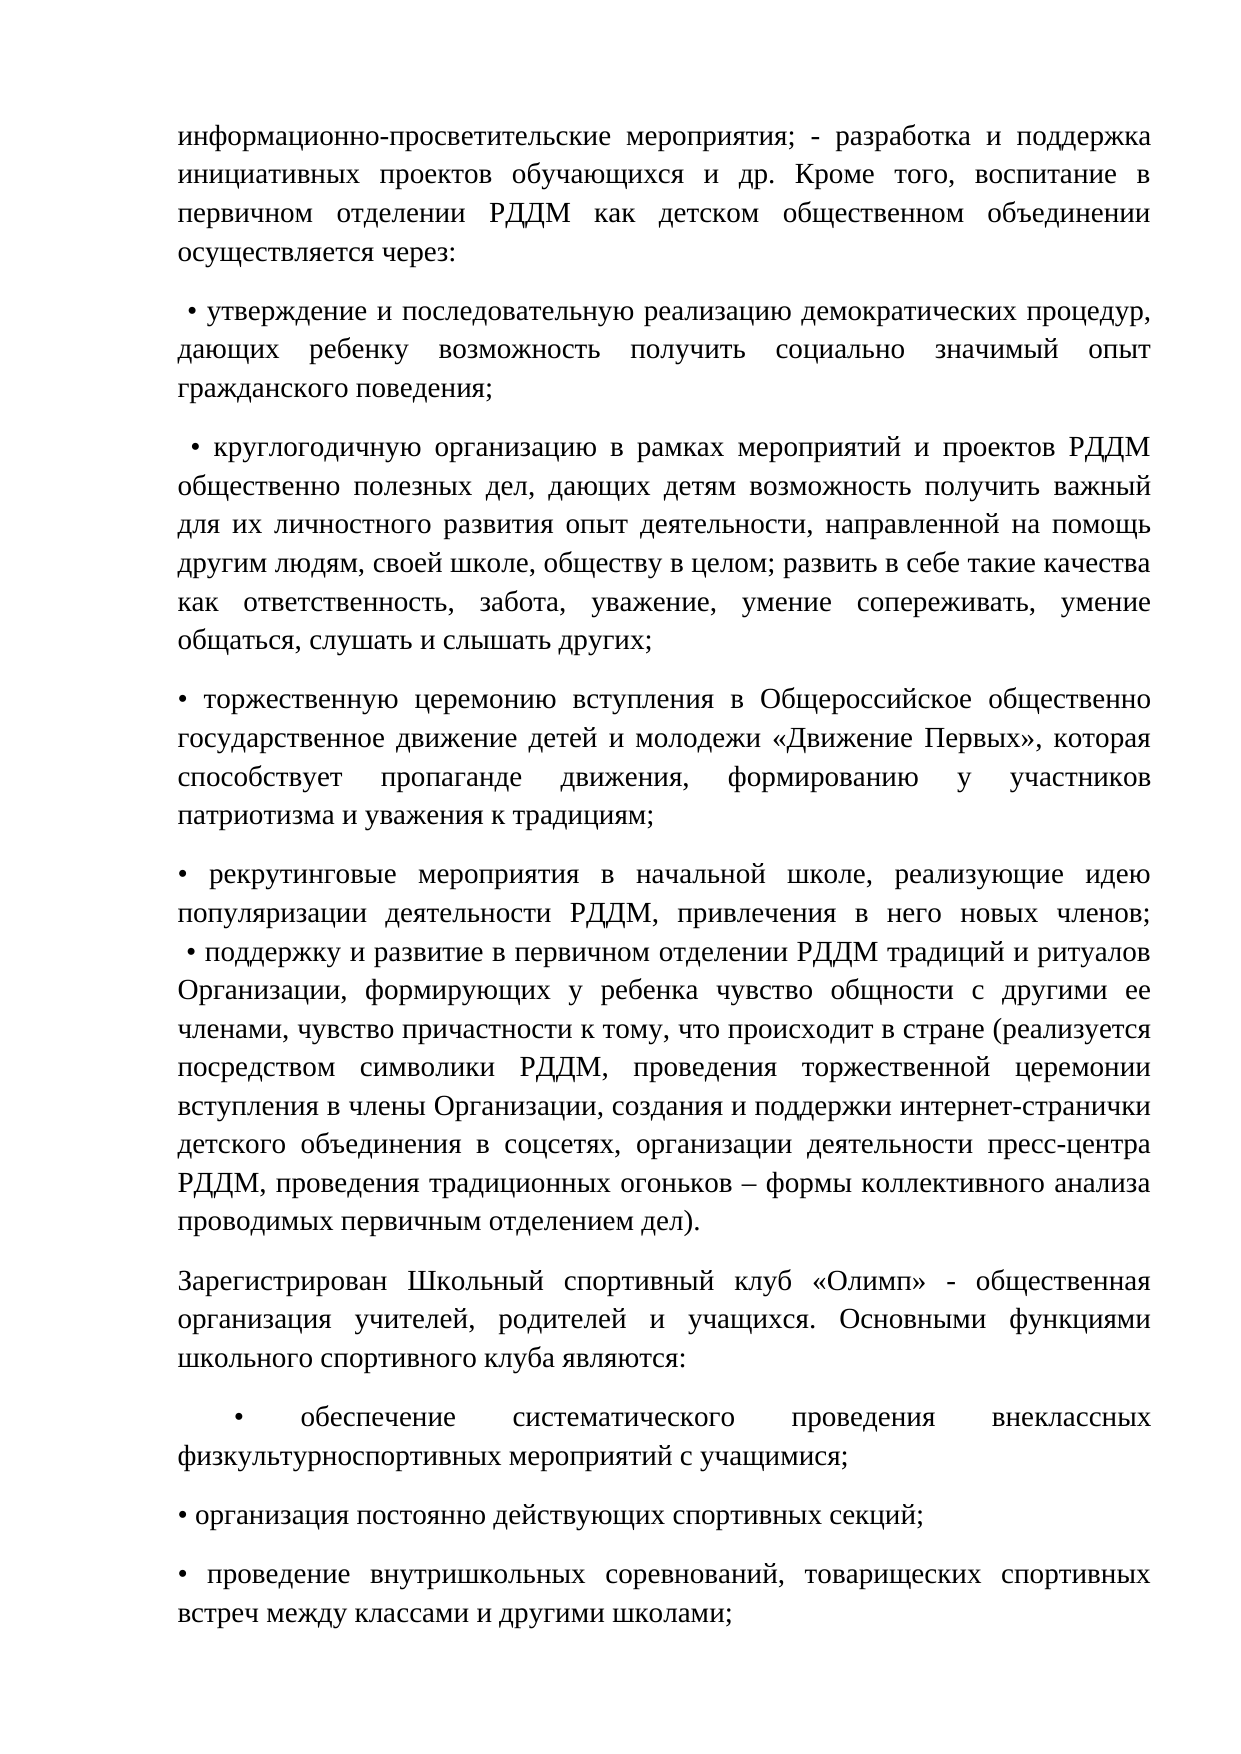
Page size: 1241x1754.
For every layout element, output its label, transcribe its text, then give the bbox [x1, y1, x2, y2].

text Зарегистрирован Школьный спортивный клуб «Олимп» - общественная организация учителей, родителей и учащихся. Основными функциями школьного спортивного клуба являются: [177, 1263, 1152, 1373]
text • организация постоянно действующих спортивных секций; [177, 1497, 1152, 1531]
text • проведение внутришкольных соревнований, товарищеских спортивных встреч между классами и другими школами; [177, 1557, 1152, 1629]
text • утверждение и последовательную реализацию демократических процедур, дающих ребенку возможность получить социально значимый опыт гражданского поведения; [177, 293, 1152, 404]
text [177, 118, 1152, 267]
text • торжественную церемонию вступления в Общероссийское общественно государственное движение детей и молодежи «Движение Первых», которая способствует пропаганде движения, формированию у участников патриотизма и уважения к традициям; [177, 682, 1152, 831]
text • круглогодичную организацию в рамках мероприятий и проектов РДДМ общественно полезных дел, дающих детям возможность получить важный для их личностного развития опыт деятельности, направленной на помощь другим людям, своей школе, обществу в целом; развить в себе такие качества как ответственность, забота, уважение, умение сопереживать, умение общаться, слушать и слышать других; [177, 429, 1152, 656]
text • рекрутинговые мероприятия в начальной школе, реализующие идею популяризации деятельности РДДМ, привлечения в него новых членов; • поддержку и развитие в первичном отделении РДДМ традиций и ритуалов Организации, формирующих у ребенка чувство общности с другими ее членами, чувство причастности к тому, что происходит в стране (реализуется посредством символики РДДМ, проведения торжественной церемонии вступления в члены Организации, создания и поддержки интернет-странички детского объединения в соцсетях, организации деятельности пресс-центра РДДМ, проведения традиционных огоньков – формы коллективного анализа проводимых первичным отделением дел). [177, 857, 1152, 1237]
text • обеспечение систематического проведения внеклассных физкультурноспортивных мероприятий с учащимися; [177, 1399, 1152, 1471]
